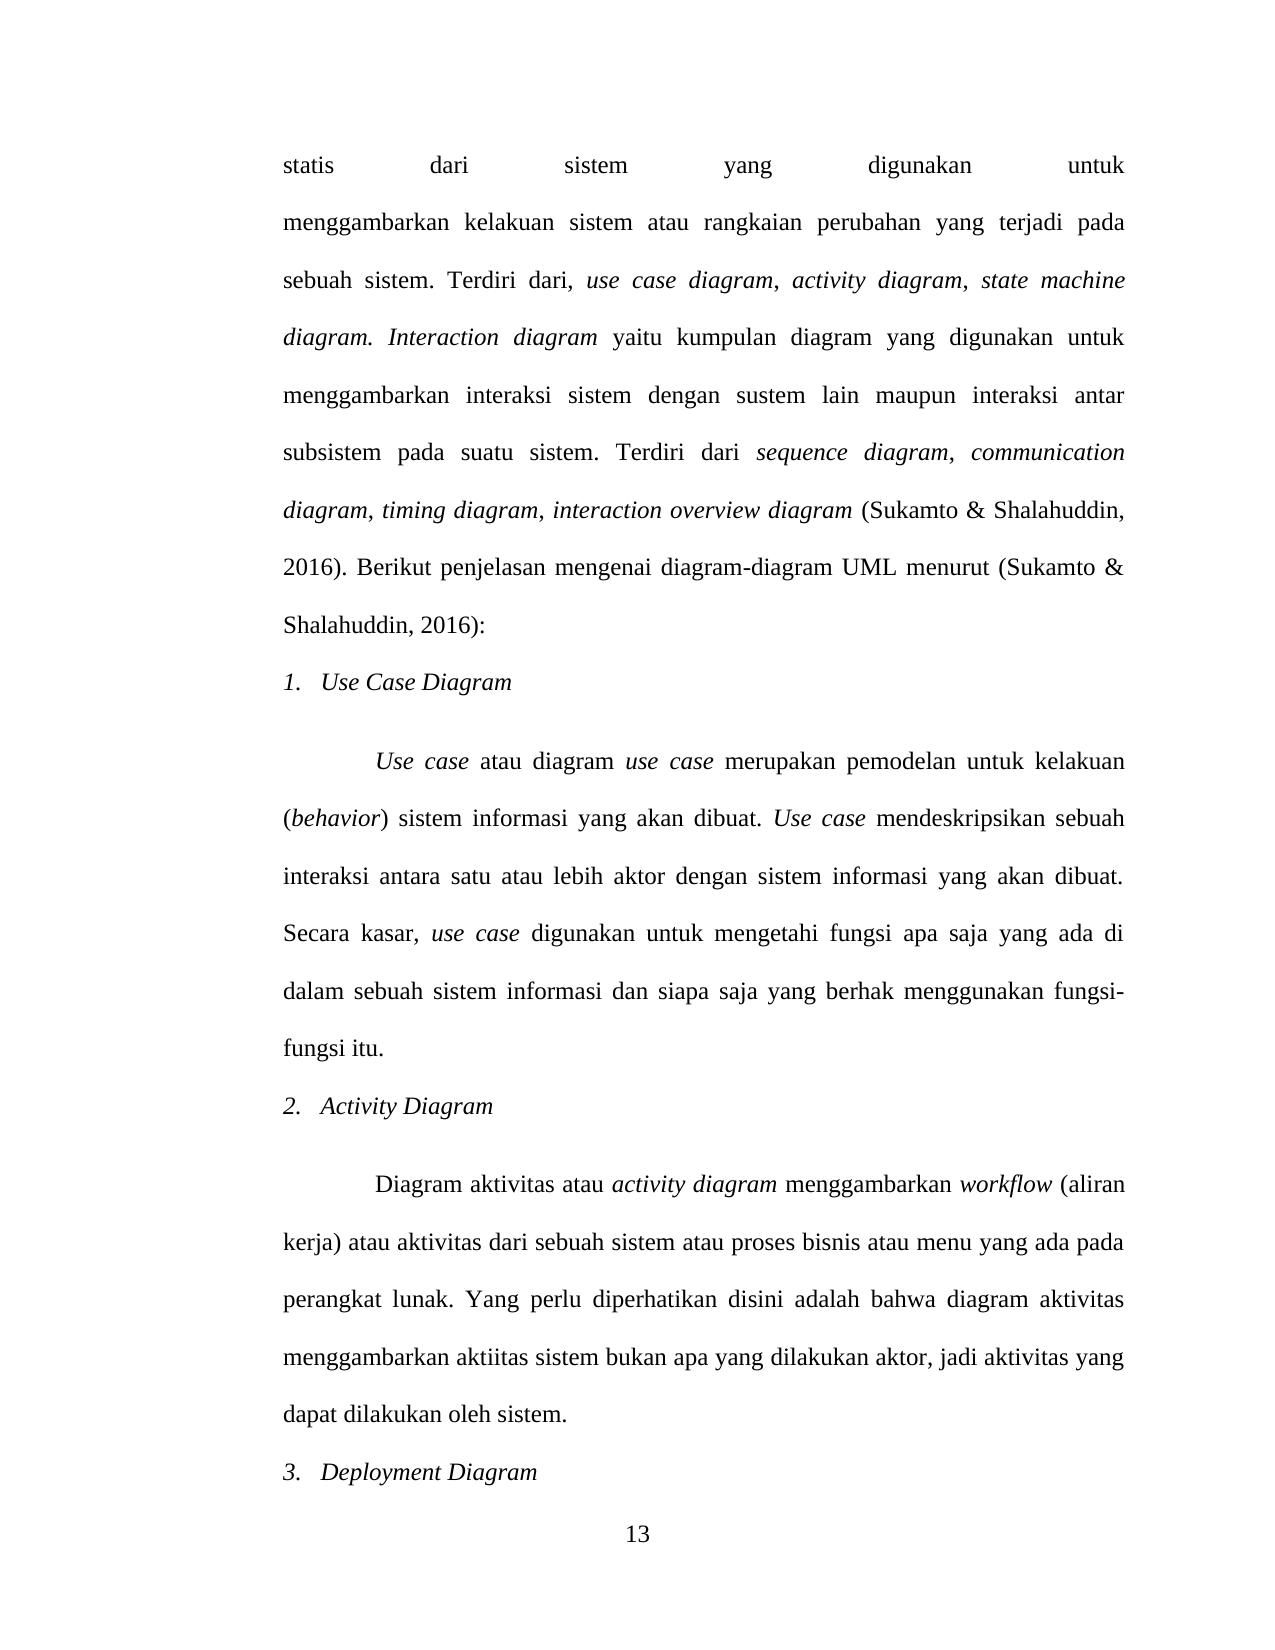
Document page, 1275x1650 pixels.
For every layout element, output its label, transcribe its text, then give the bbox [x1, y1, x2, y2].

list Use Case Diagram [283, 667, 1125, 696]
list Deployment Diagram [283, 1457, 1125, 1485]
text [283, 150, 1125, 639]
text Diagram aktivitas atau activity diagram menggambarkan workflow (aliran kerja) atau aktivitas dari sebuah sistem atau proses bisnis atau menu yang ada pada perangkat lunak. Yang perlu diperhatikan disini adalah bahwa diagram aktivitas menggambarkan aktiitas sistem bukan apa yang dilakukan aktor, jadi aktivitas yang dapat dilakukan oleh sistem. [283, 1169, 1125, 1428]
list Activity Diagram [283, 1091, 1125, 1119]
text Use case atau diagram use case merupakan pemodelan untuk kelakuan (behavior) sistem informasi yang akan dibuat. Use case mendeskripsikan sebuah interaksi antara satu atau lebih aktor dengan sistem informasi yang akan dibuat. Secara kasar, use case digunakan untuk mengetahi fungsi apa saja yang ada di dalam sebuah sistem informasi dan siapa saja yang berhak menggunakan fungsi-fungsi itu. [283, 746, 1125, 1062]
